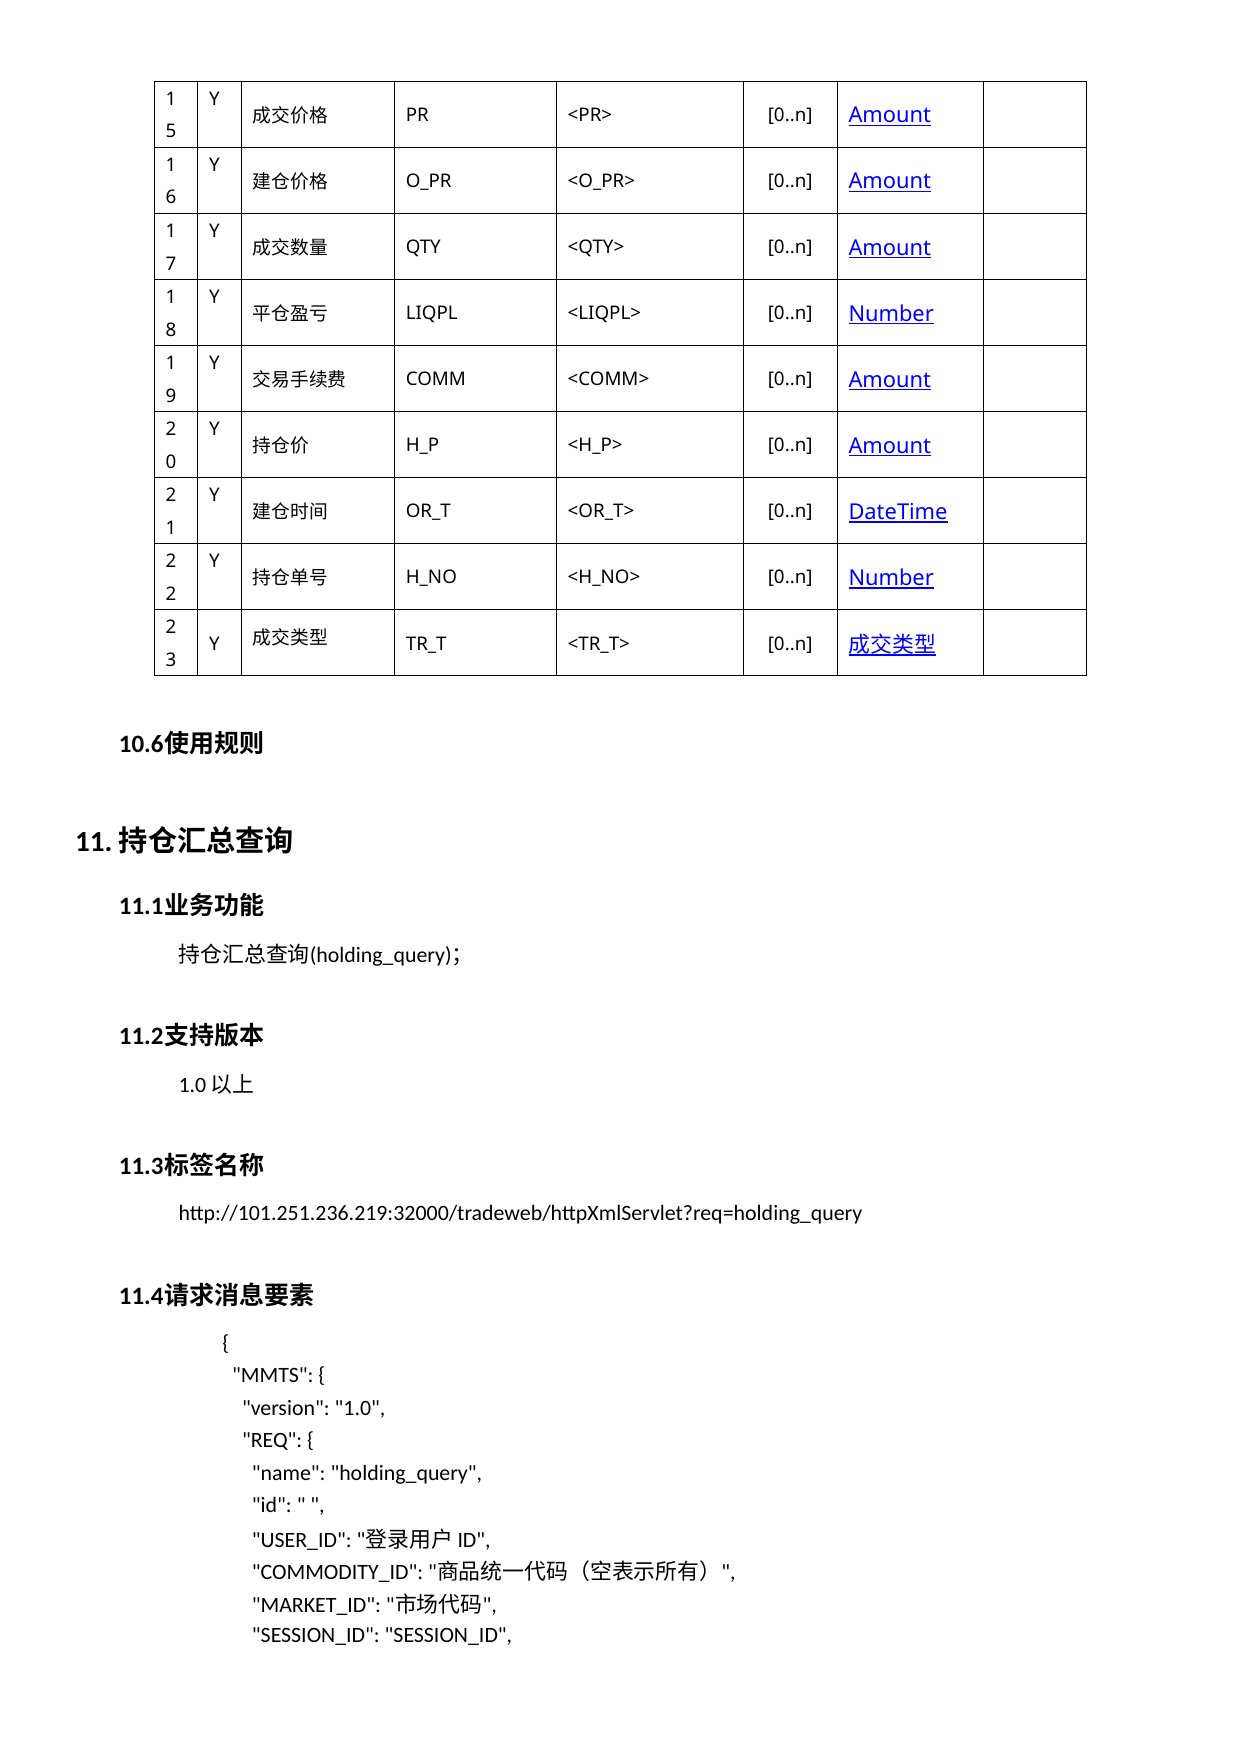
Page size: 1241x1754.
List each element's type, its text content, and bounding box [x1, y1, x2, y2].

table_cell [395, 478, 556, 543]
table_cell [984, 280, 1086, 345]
list http://101.251.236.219:32000/tradeweb/httpXmlServlet?req=holding_query [178, 1196, 1165, 1229]
list 业务功能 [119, 871, 1165, 936]
list 使用规则 [119, 709, 1165, 774]
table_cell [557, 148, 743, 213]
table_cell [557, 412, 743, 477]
list "SESSION_ID": "SESSION_ID", [178, 1619, 1165, 1651]
list "id": " ", [178, 1489, 1165, 1521]
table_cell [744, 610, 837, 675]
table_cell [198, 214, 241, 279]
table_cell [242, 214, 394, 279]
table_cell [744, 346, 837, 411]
list 持仓汇总查询(holding_query)； [178, 936, 1165, 969]
list "REQ": { [178, 1424, 1165, 1456]
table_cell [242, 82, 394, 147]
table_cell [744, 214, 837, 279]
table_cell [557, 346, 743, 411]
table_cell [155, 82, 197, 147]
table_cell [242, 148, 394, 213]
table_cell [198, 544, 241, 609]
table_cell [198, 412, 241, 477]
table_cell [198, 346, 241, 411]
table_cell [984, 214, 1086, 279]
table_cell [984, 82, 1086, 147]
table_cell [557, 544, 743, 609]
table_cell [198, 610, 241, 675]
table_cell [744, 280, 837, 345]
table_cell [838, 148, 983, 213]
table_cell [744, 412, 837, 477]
list "version": "1.0", [178, 1391, 1165, 1424]
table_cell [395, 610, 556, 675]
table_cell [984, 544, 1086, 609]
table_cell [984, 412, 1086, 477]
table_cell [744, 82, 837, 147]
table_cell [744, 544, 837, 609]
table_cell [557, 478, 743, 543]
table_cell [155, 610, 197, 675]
list "MMTS": { [178, 1359, 1165, 1391]
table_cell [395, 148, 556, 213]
list { [178, 1326, 1165, 1359]
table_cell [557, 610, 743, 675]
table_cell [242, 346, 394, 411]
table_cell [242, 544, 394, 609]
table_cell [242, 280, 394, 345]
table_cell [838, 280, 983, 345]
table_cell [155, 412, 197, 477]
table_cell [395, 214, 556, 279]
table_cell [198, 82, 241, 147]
list "USER_ID": "登录用户ID", [178, 1521, 1165, 1554]
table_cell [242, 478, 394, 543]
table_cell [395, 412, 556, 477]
list 支持版本 [119, 1001, 1165, 1066]
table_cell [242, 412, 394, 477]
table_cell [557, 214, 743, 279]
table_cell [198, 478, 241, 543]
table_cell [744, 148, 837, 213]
list 请求消息要素 [119, 1261, 1165, 1326]
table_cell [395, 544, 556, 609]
list "COMMODITY_ID": "商品统一代码（空表示所有）", [178, 1554, 1165, 1586]
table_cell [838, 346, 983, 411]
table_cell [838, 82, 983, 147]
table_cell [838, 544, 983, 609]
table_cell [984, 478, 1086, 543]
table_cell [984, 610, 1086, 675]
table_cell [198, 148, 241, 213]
list 持仓汇总查询 [75, 806, 1165, 871]
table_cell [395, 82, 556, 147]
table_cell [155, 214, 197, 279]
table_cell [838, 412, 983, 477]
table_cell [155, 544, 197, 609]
list 标签名称 [119, 1131, 1165, 1196]
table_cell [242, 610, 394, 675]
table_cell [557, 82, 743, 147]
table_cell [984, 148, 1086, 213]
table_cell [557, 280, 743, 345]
list 1.0以上 [178, 1066, 1165, 1099]
list "name": "holding_query", [178, 1456, 1165, 1489]
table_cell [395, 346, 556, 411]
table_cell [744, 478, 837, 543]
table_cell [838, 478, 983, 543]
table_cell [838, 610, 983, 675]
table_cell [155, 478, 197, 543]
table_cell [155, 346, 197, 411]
list "MARKET_ID": "市场代码", [178, 1586, 1165, 1619]
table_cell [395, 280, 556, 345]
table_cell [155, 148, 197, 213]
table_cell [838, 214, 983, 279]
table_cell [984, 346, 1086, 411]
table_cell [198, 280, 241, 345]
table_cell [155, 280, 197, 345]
